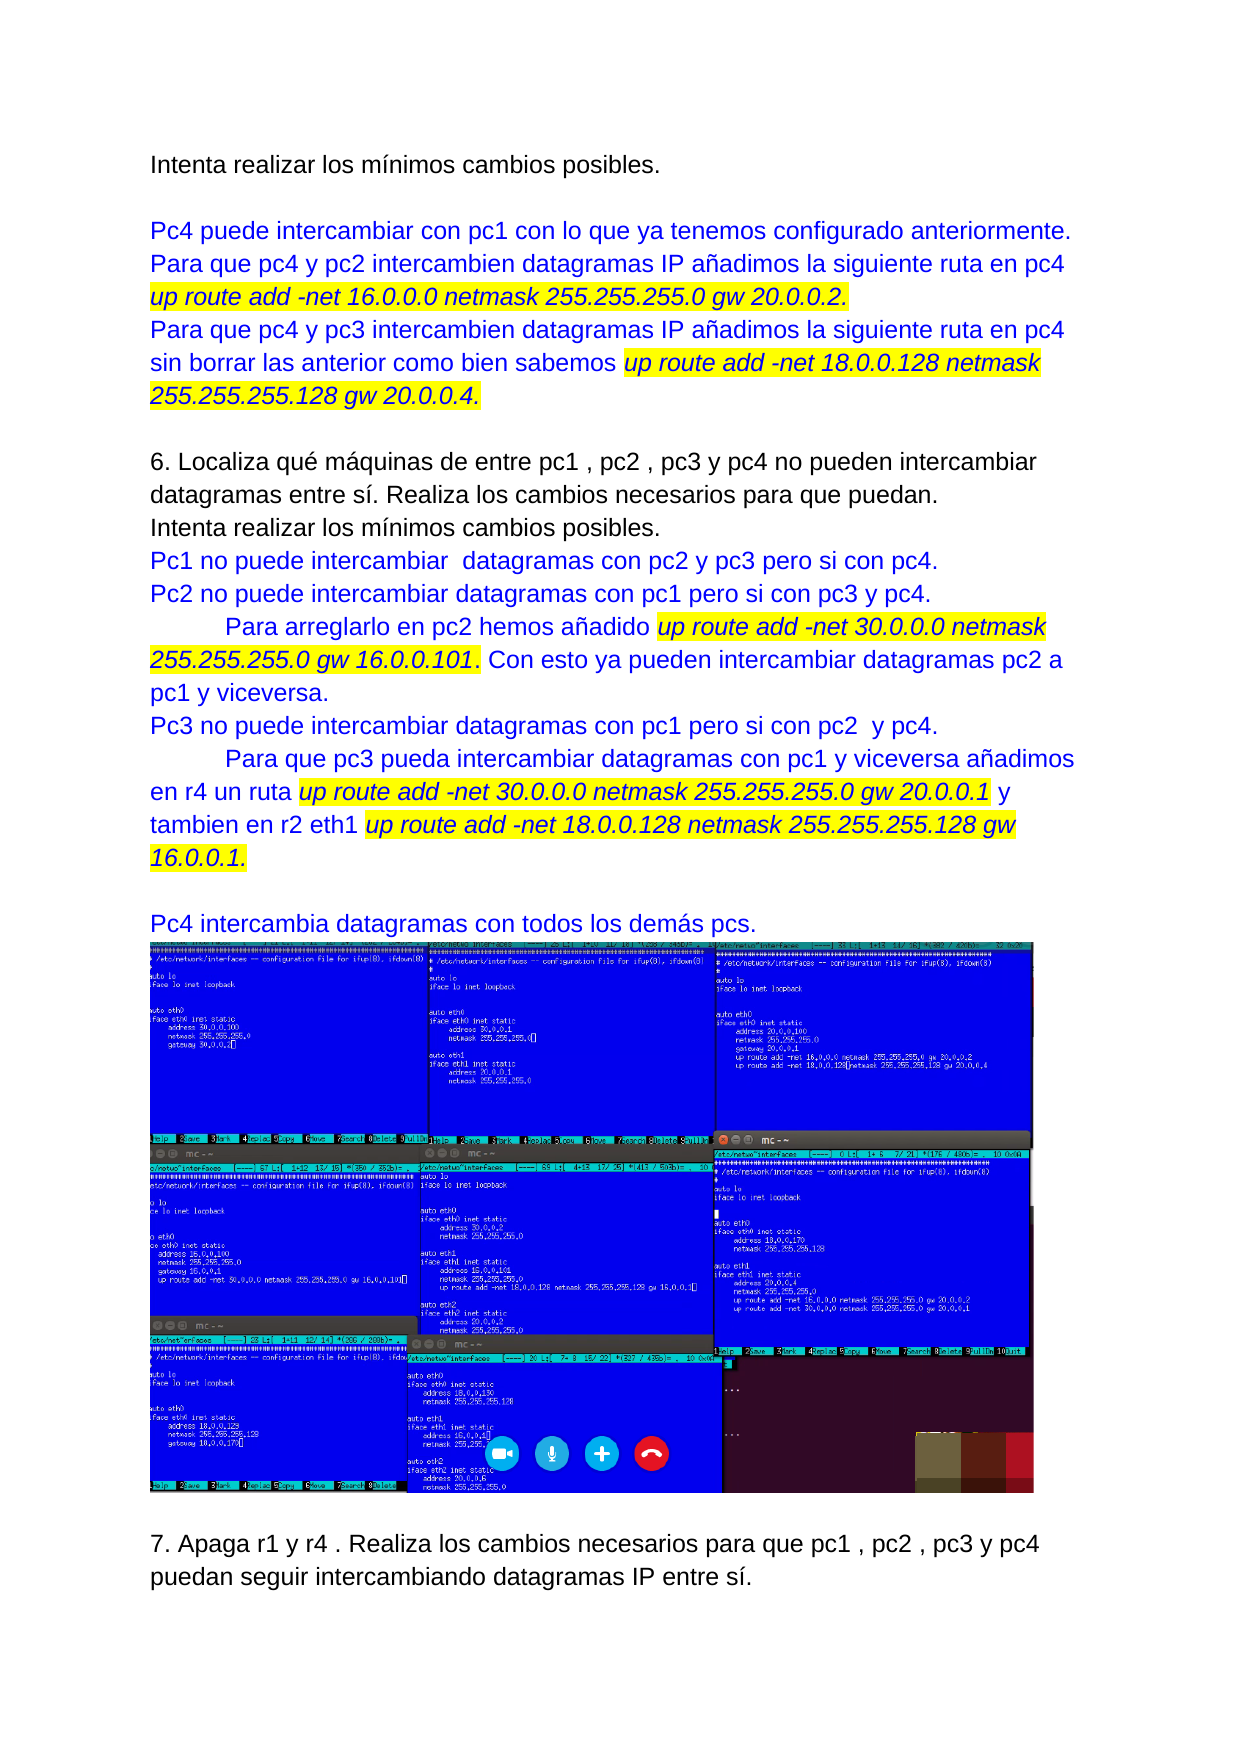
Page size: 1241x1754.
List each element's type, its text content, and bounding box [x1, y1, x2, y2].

text Pc4 puede intercambiar con pc1 con lo que ya tenemos configurado anteriormente. [150, 216, 1090, 245]
text 16.0.0.1. [150, 843, 1090, 872]
text Para que pc3 pueda intercambiar datagramas con pc1 y viceversa añadimos en r4 un ruta up route add -net 30.0.0.0 netmask 255.255.255.0 gw 20.0.0.1 y tambien en r2 eth1 up route add -net 18.0.0.128 netmask 255.255.255.128 gw [150, 744, 1090, 839]
text Pc1 no puede intercambiar datagramas con pc2 y pc3 pero si con pc4. [150, 546, 1090, 575]
text Intenta realizar los mínimos cambios posibles. [150, 513, 1090, 542]
text Intenta realizar los mínimos cambios posibles. [150, 150, 1090, 179]
text Para que pc4 y pc2 intercambien datagramas IP añadimos la siguiente ruta en pc4 up route add -net 16.0.0.0 netmask 255.255.255.0 gw 20.0.0.2. [150, 249, 1090, 311]
picture [150, 942, 1034, 1493]
text Pc2 no puede intercambiar datagramas con pc1 pero si con pc3 y pc4. [150, 579, 1090, 608]
text 7. Apaga r1 y r4 . Realiza los cambios necesarios para que pc1 , pc2 , pc3 y pc4 puedan seguir intercambiando datagramas IP entre sí. [150, 1529, 1090, 1591]
text 6. Localiza qué máquinas de entre pc1 , pc2 , pc3 y pc4 no pueden intercambiar datagramas entre sí. Realiza los cambios necesarios para que puedan. [150, 447, 1090, 509]
text Para que pc4 y pc3 intercambien datagramas IP añadimos la siguiente ruta en pc4 sin borrar las anterior como bien sabemos up route add -net 18.0.0.128 netmask 255.255.255.128 gw 20.0.0.4. [150, 315, 1090, 410]
text Pc3 no puede intercambiar datagramas con pc1 pero si con pc2 y pc4. [150, 711, 1090, 740]
text Para arreglarlo en pc2 hemos añadido up route add -net 30.0.0.0 netmask 255.255.255.0 gw 16.0.0.101. Con esto ya pueden intercambiar datagramas pc2 a pc1 y viceversa. [150, 612, 1090, 707]
